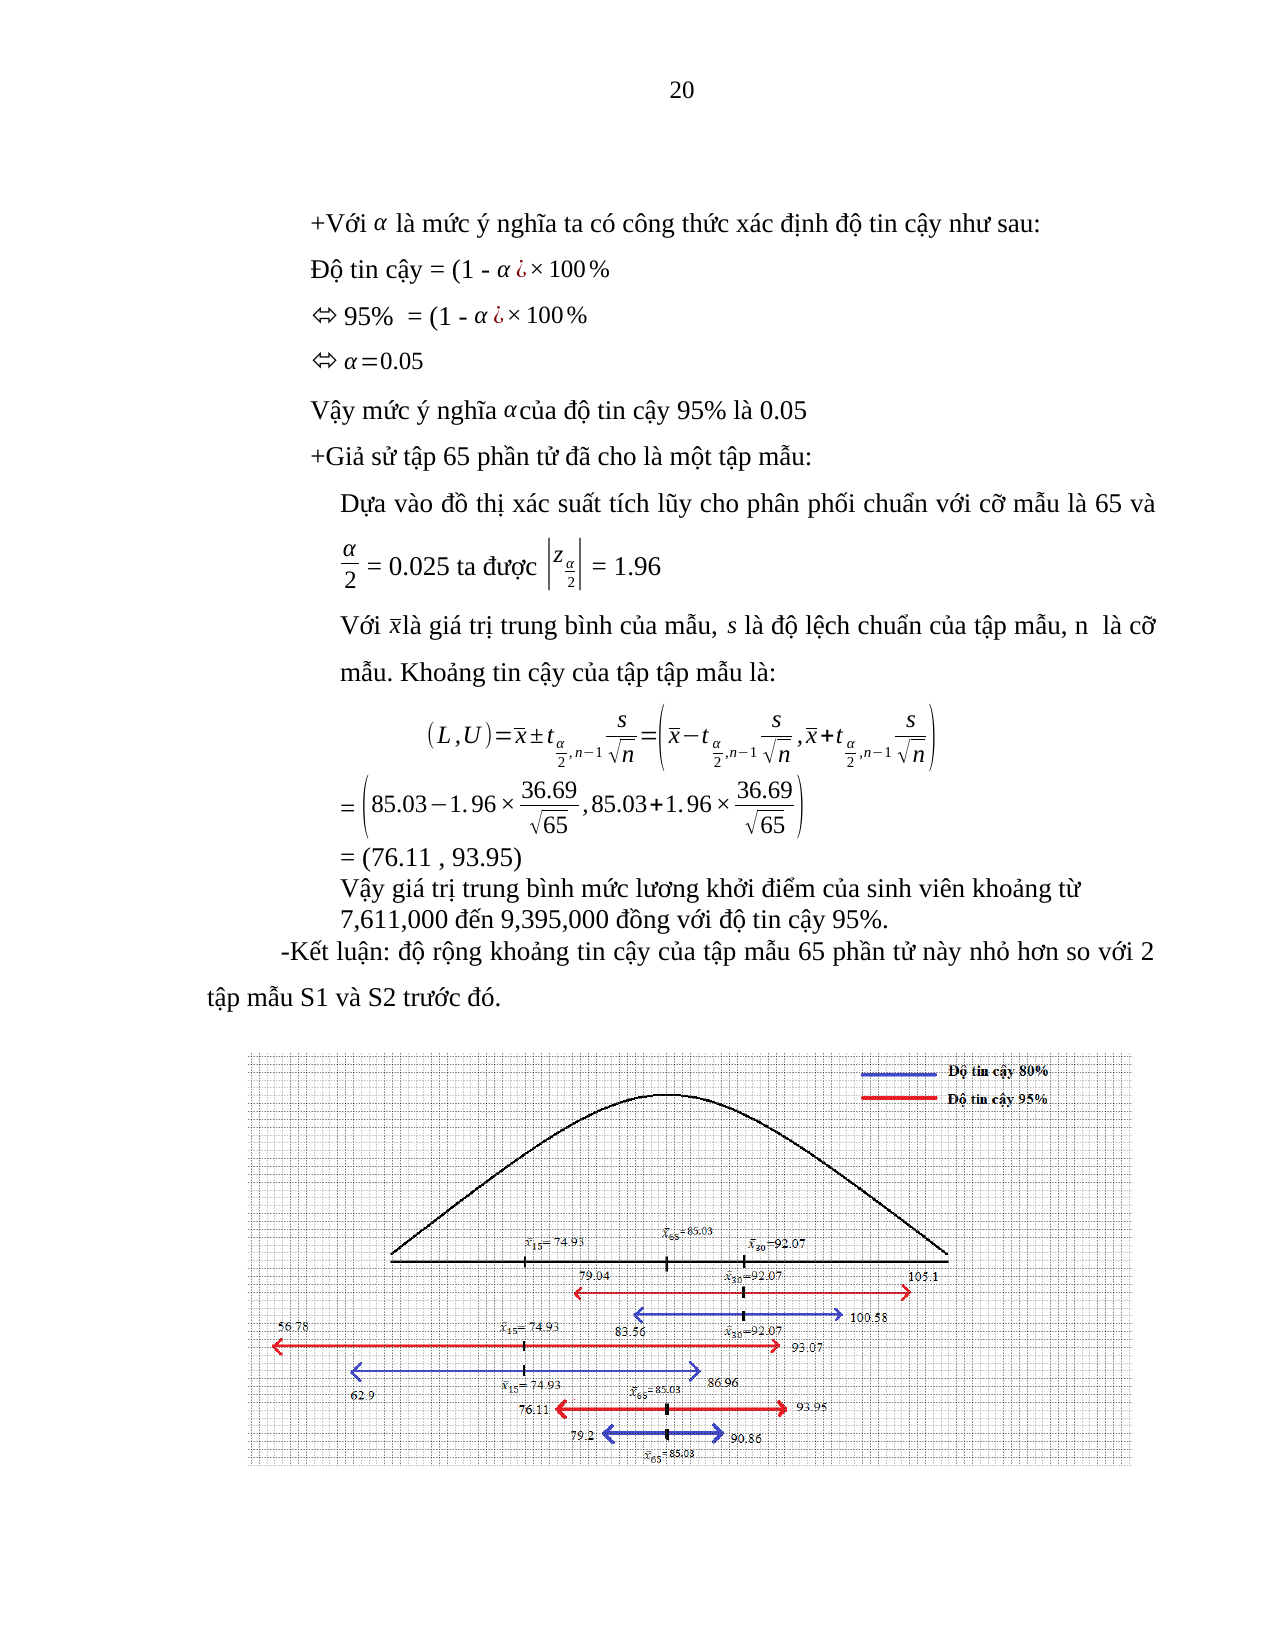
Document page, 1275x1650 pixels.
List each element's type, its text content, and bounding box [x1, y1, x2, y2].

text +Với là mức ý nghĩa ta có công thức xác định độ tin cậy như sau: [310, 207, 1157, 238]
text Vậy giá trị trung bình mức lương khởi điểm của sinh viên khoảng từ 7,611,000 đến 9,395,000 đồng với độ tin cậy 95%. [340, 872, 1157, 934]
text +Giả sử tập 65 phần tử đã cho là một tập mẫu: [310, 440, 1157, 472]
text -Kết luận: độ rộng khoảng tin cậy của tập mẫu 65 phần tử này nhỏ hơn so với 2 tập mẫu S1 và S2 trước đó. [207, 934, 1157, 1012]
text = (76.11 , 93.95) [340, 841, 1157, 872]
text 95% = (1 - [310, 300, 1157, 331]
text = [340, 774, 1157, 841]
text Với là giá trị trung bình của mẫu, là độ lệch chuẩn của tập mẫu, n là cỡ mẫu. Khoảng tin cậy của tập tập mẫu là: [340, 609, 1157, 687]
text Dựa vào đồ thị xác suất tích lũy cho phân phối chuẩn với cỡ mẫu là 65 và = 0.025 ta được = 1.96 [340, 487, 1157, 594]
text Độ tin cậy = (1 - [310, 253, 1157, 284]
text Vậy mức ý nghĩa của độ tin cậy 95% là 0.05 [310, 394, 1157, 425]
picture [246, 1052, 1133, 1466]
